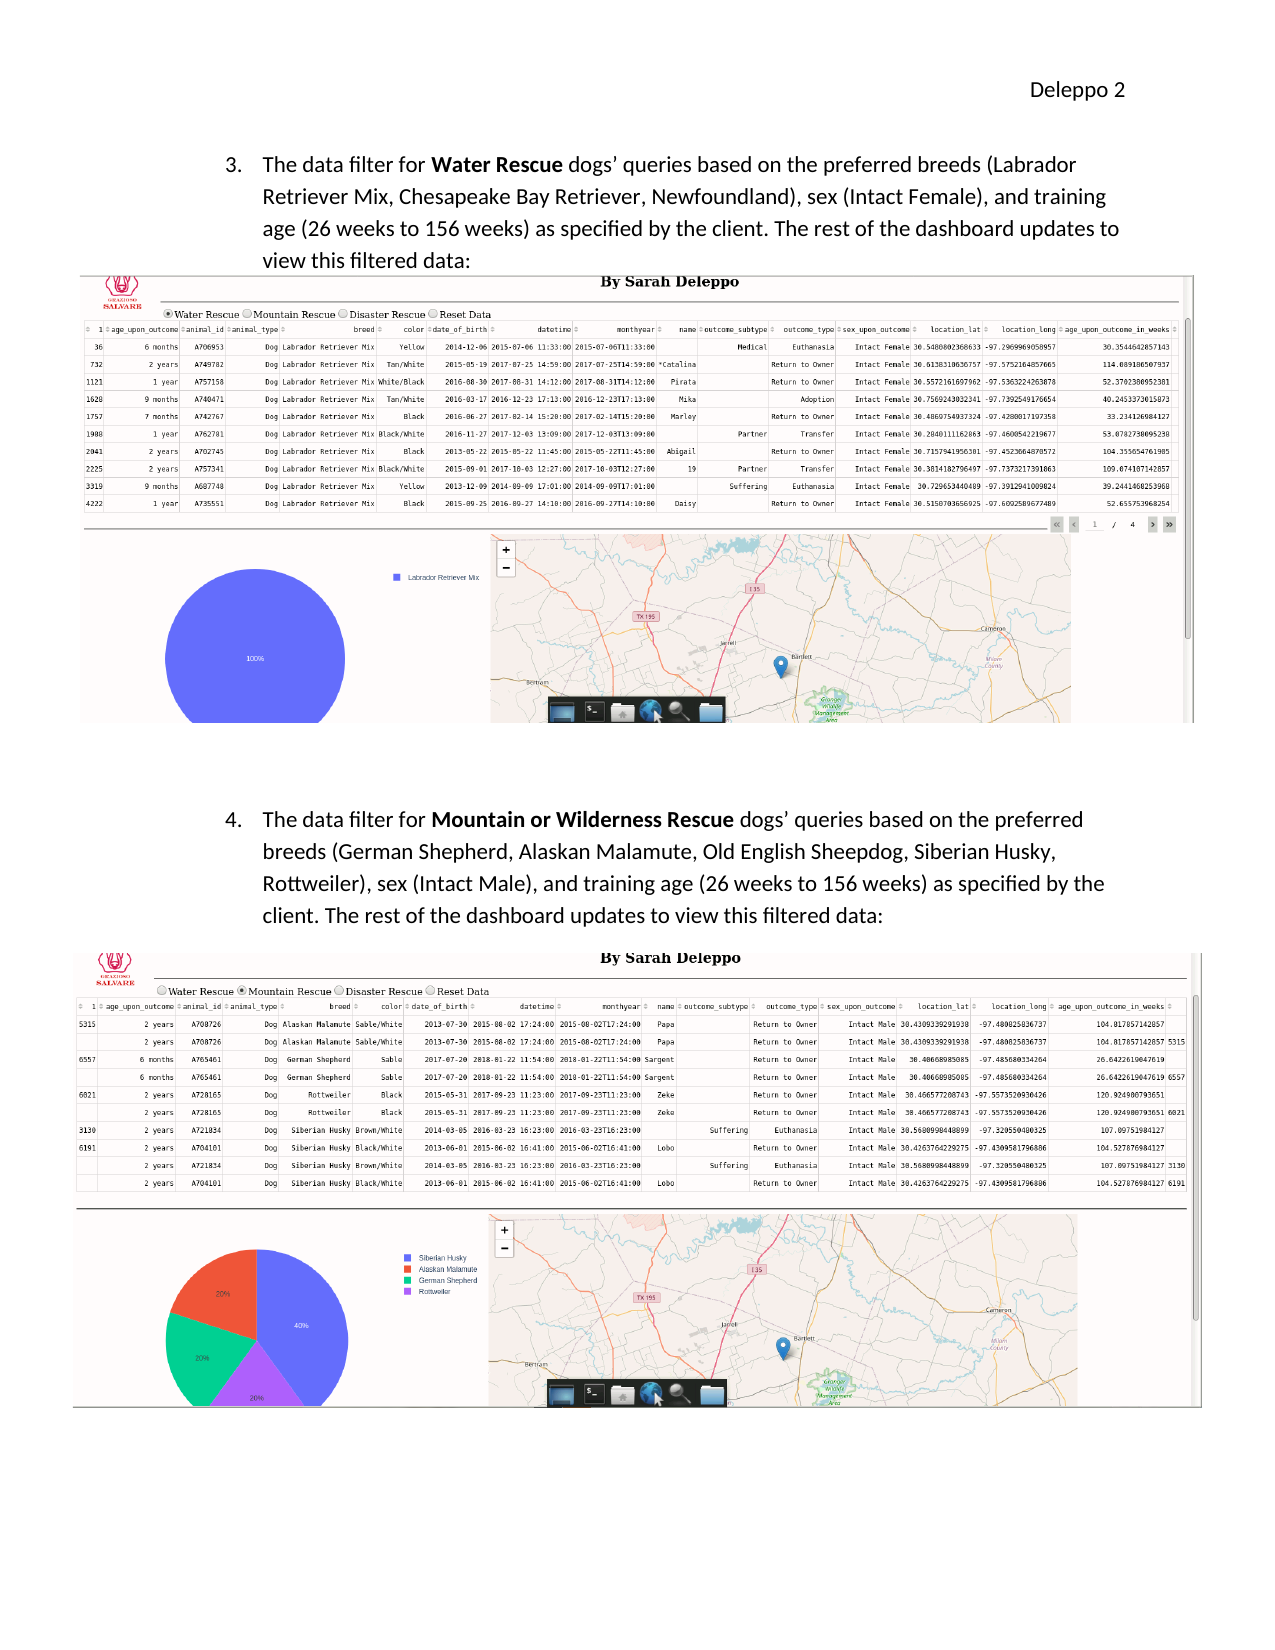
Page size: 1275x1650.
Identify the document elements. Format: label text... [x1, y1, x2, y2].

list The data filter for Water Rescue dogs’ queries based on the preferred breeds (Labrador Retriever Mix, Chesapeake Bay Retriever, Newfoundland), sex (Intact Female), and training age (26 weeks to 156 weeks) as specified by the client. The rest of the dashboard updates to view this filtered data: [225, 150, 1125, 274]
picture [72, 953, 1203, 1408]
picture [79, 275, 1195, 723]
list The data filter for Mountain or Wilderness Rescue dogs’ queries based on the preferred breeds (German Shepherd, Alaskan Malamute, Old English Sheepdog, Siberian Husky, Rottweiler), sex (Intact Male), and training age (26 weeks to 156 weeks) as specified by the client. The rest of the dashboard updates to view this filtered data: [225, 805, 1125, 929]
